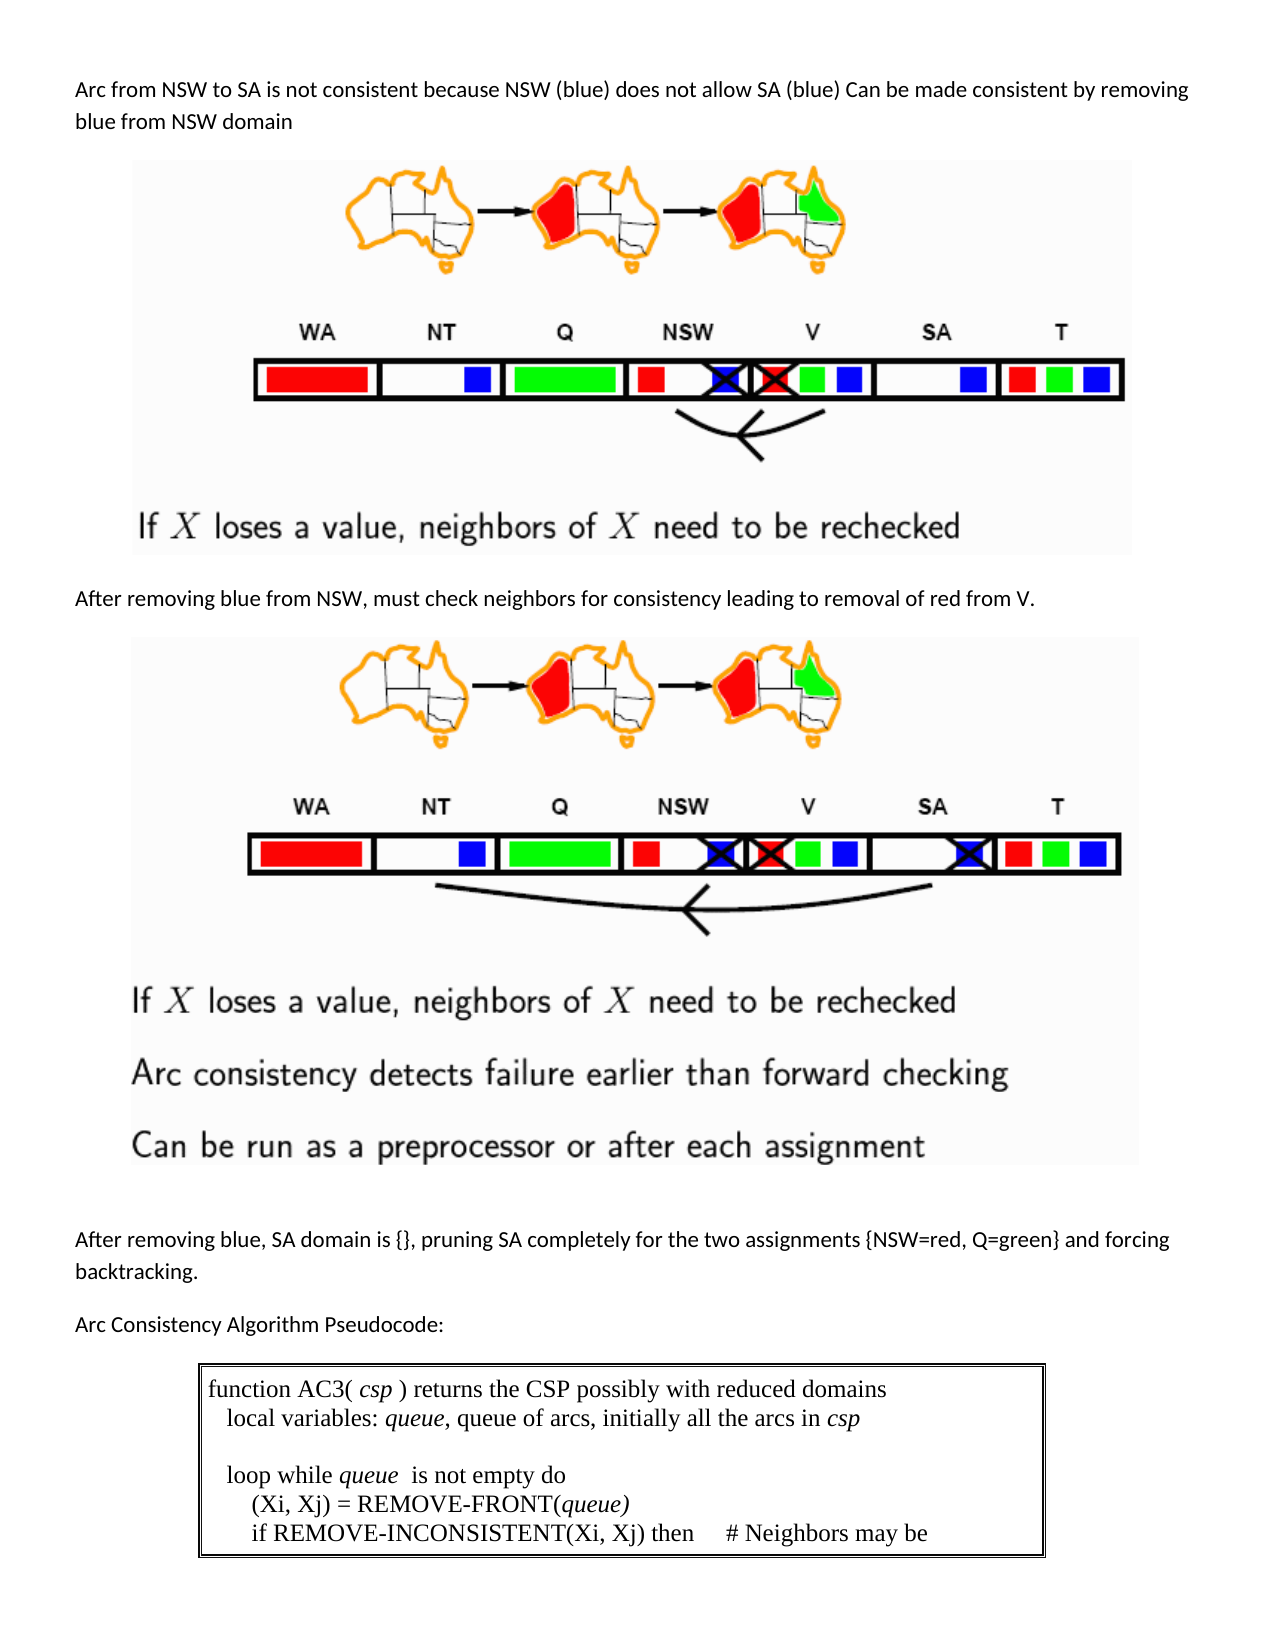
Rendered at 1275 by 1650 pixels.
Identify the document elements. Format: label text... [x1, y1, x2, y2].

text After removing blue from NSW, must check neighbors for consistency leading to removal of red from V. [75, 584, 1200, 612]
text Arc Consistency Algorithm Pseudocode: [75, 1310, 1200, 1338]
picture [132, 160, 1132, 555]
picture [130, 637, 1139, 1165]
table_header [202, 1367, 1042, 1554]
text After removing blue, SA domain is {}, pruning SA completely for the two assignments {NSW=red, Q=green} and forcing backtracking. [75, 1168, 1200, 1285]
text Arc from NSW to SA is not consistent because NSW (blue) does not allow SA (blue) Can be made consistent by removing blue from NSW domain [75, 75, 1200, 135]
